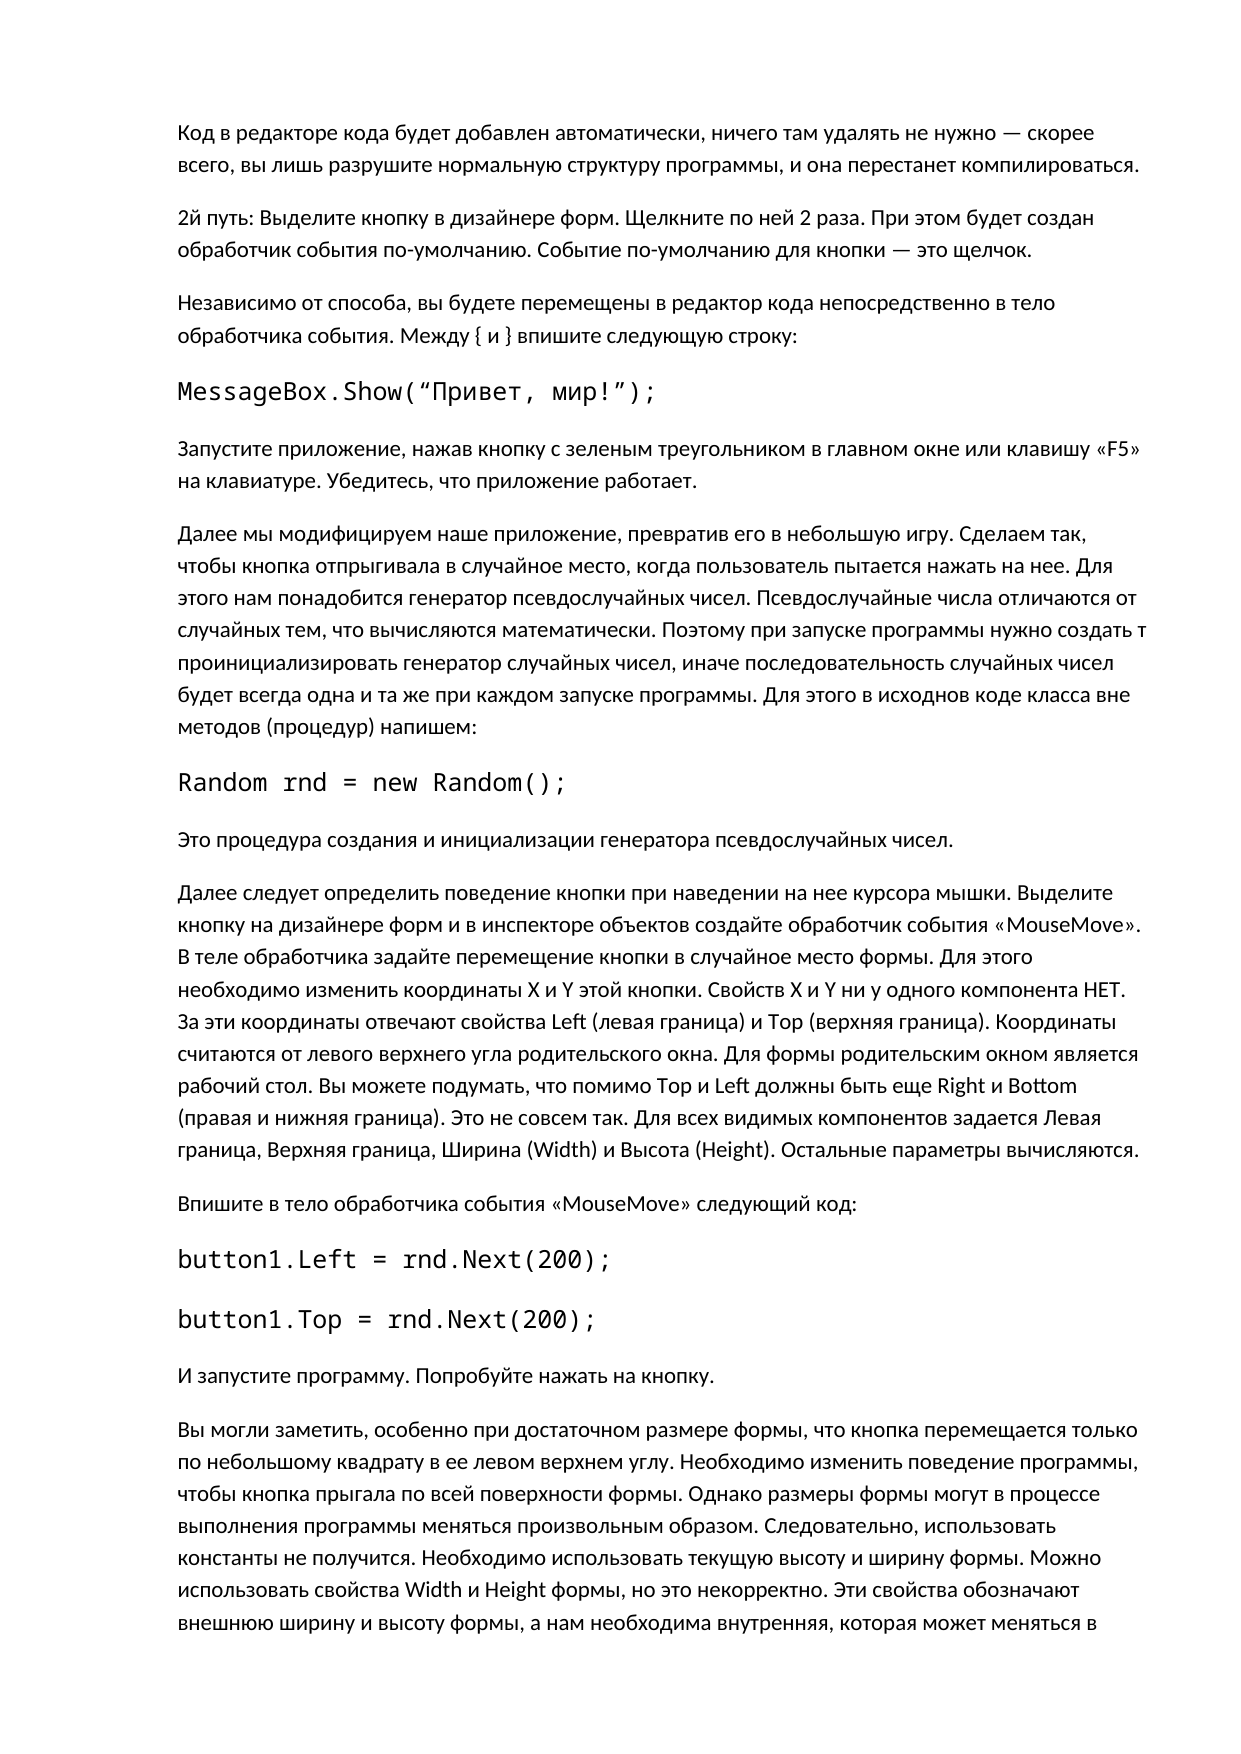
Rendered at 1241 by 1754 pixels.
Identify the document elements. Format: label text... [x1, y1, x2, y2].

text Далее следует определить поведение кнопки при наведении на нее курсора мышки. Выделите кнопку на дизайнере форм и в инспекторе объектов создайте обработчик события «MouseMove». В теле обработчика задайте перемещение кнопки в случайное место формы. Для этого необходимо изменить координаты X и Y этой кнопки. Свойств X и Y ни у одного компонента НЕТ. За эти координаты отвечают свойства Left (левая граница) и Top (верхняя граница). Координаты считаются от левого верхнего угла родительского окна. Для формы родительским окном является рабочий стол. Вы можете подумать, что помимо Top и Left должны быть еще Right и Bottom (правая и нижняя граница). Это не совсем так. Для всех видимых компонентов задается Левая граница, Верхняя граница, Ширина (Width) и Высота (Height). Остальные параметры вычисляются. [177, 878, 1152, 1164]
text И запустите программу. Попробуйте нажать на кнопку. [177, 1362, 1152, 1390]
text button1.Left = rnd.Next(200); [177, 1242, 1152, 1276]
text Запустите приложение, нажав кнопку с зеленым треугольником в главном окне или клавишу «F5» на клавиатуре. Убедитесь, что приложение работает. [177, 434, 1152, 494]
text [177, 1415, 1152, 1636]
text MessageBox.Show(“Привет, мир!”); [177, 374, 1152, 408]
text Код в редакторе кода будет добавлен автоматически, ничего там удалять не нужно — скорее всего, вы лишь разрушите нормальную структуру программы, и она перестанет компилироваться. [177, 118, 1152, 178]
text Впишите в тело обработчика события «MouseMove» следующий код: [177, 1189, 1152, 1217]
text Это процедура создания и инициализации генератора псевдослучайных чисел. [177, 825, 1152, 853]
text Далее мы модифицируем наше приложение, превратив его в небольшую игру. Сделаем так, чтобы кнопка отпрыгивала в случайное место, когда пользователь пытается нажать на нее. Для этого нам понадобится генератор псевдослучайных чисел. Псевдослучайные числа отличаются от случайных тем, что вычисляются математически. Поэтому при запуске программы нужно создать т проинициализировать генератор случайных чисел, иначе последовательность случайных чисел будет всегда одна и та же при каждом запуске программы. Для этого в исходнов коде класса вне методов (процедур) напишем: [177, 519, 1152, 740]
text Random rnd = new Random(); [177, 765, 1152, 799]
text Независимо от способа, вы будете перемещены в редактор кода непосредственно в тело обработчика события. Между { и } впишите следующую строку: [177, 288, 1152, 349]
text button1.Top = rnd.Next(200); [177, 1302, 1152, 1336]
text 2й путь: Выделите кнопку в дизайнере форм. Щелкните по ней 2 раза. При этом будет создан обработчик события по-умолчанию. Событие по-умолчанию для кнопки — это щелчок. [177, 203, 1152, 263]
